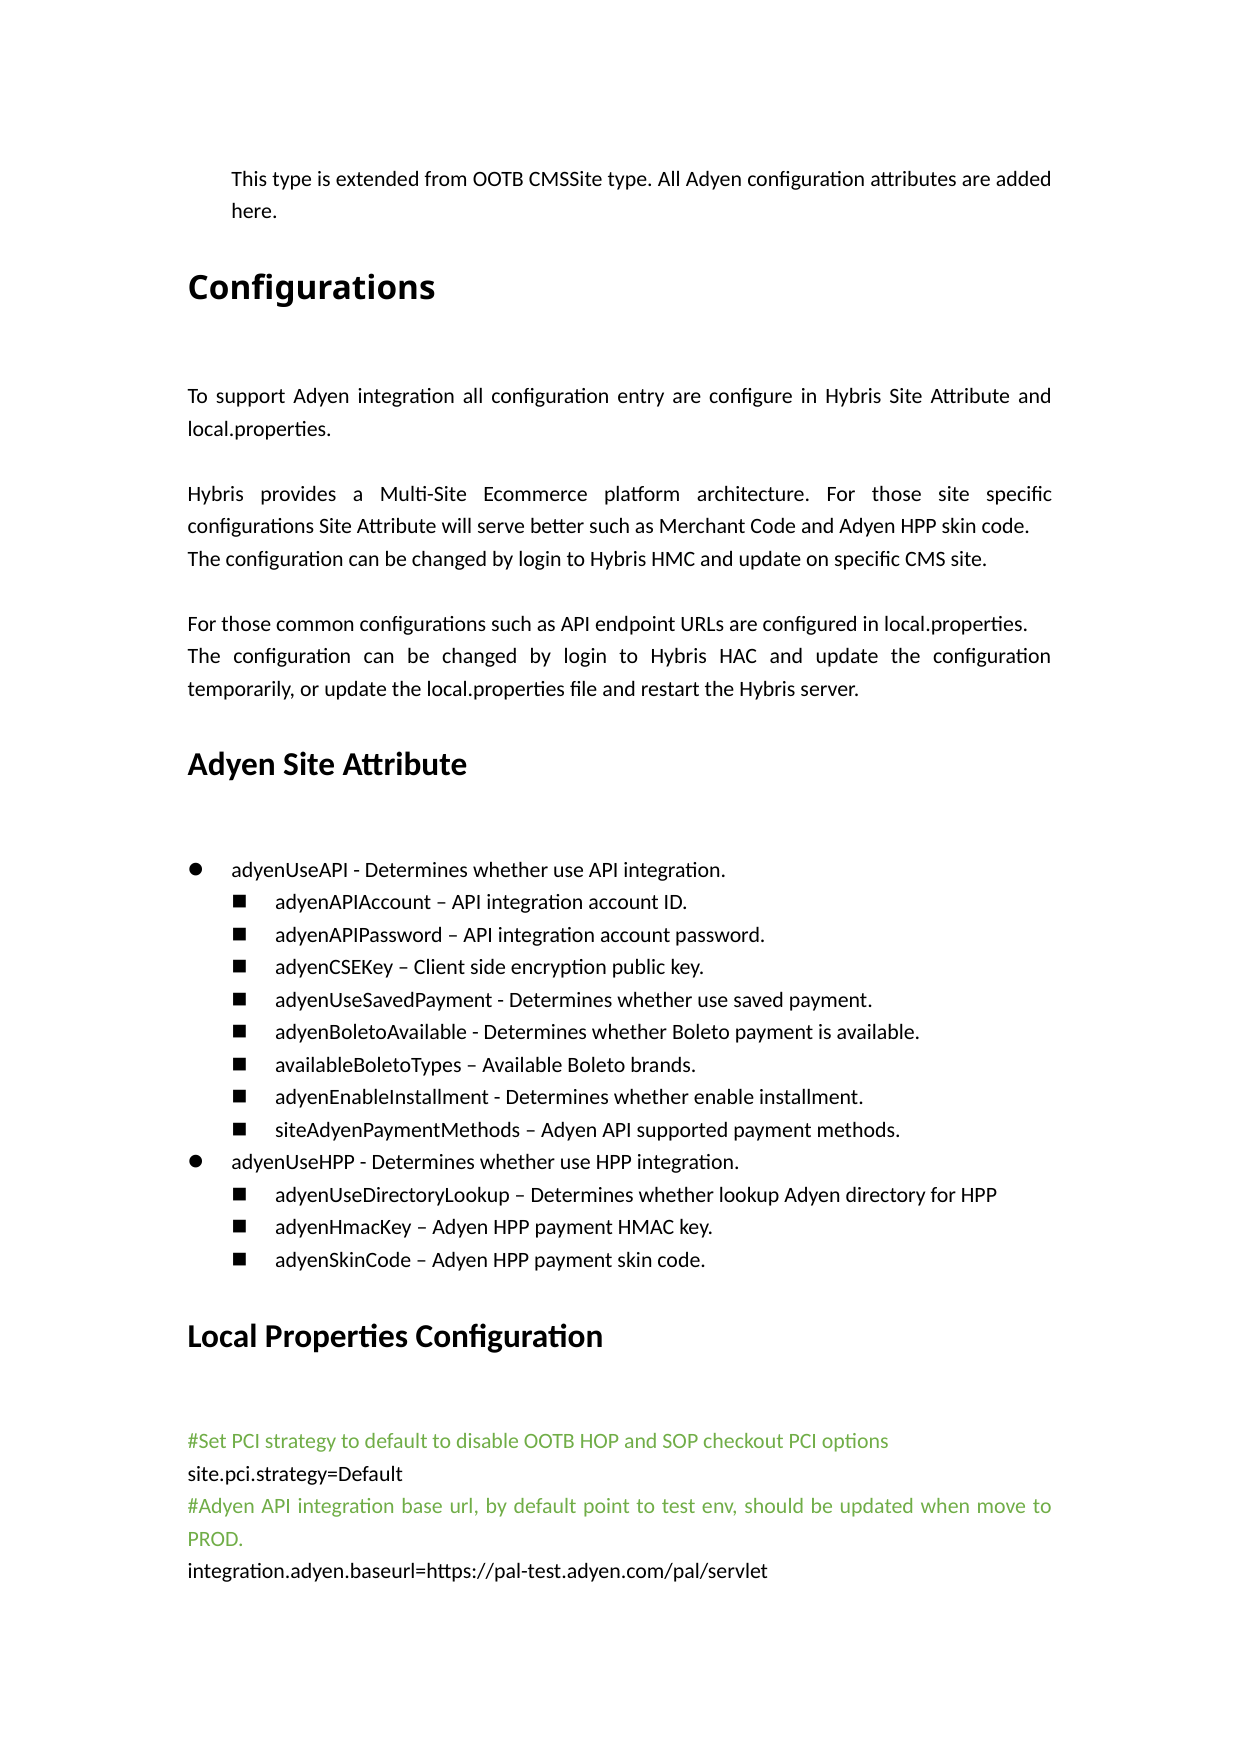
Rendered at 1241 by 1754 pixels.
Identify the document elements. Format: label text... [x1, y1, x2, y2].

list adyenBoletoAvailable - Determines whether Boleto payment is available. [231, 1016, 1053, 1048]
list adyenSkinCode – Adyen HPP payment skin code. [231, 1243, 1053, 1276]
list adyenHmacKey – Adyen HPP payment HMAC key. [231, 1211, 1053, 1243]
subtitle Local Properties Configuration [187, 1303, 1053, 1368]
text For those common configurations such as API endpoint URLs are configured in local.properties. [187, 607, 1053, 639]
list adyenAPIAccount – API integration account ID. [231, 886, 1053, 918]
text To support Adyen integration all configuration entry are configure in Hybris Site Attribute and local.properties. [187, 379, 1053, 444]
text #Adyen API integration base url, by default point to test env, should be updated when move to PROD. [187, 1489, 1053, 1554]
list adyenUseAPI - Determines whether use API integration. [187, 853, 1053, 886]
subtitle Configurations [187, 254, 1053, 319]
list adyenUseSavedPayment - Determines whether use saved payment. [231, 983, 1053, 1016]
text The configuration can be changed by login to Hybris HAC and update the configuration temporarily, or update the local.properties file and restart the Hybris server. [187, 639, 1053, 704]
text #Set PCI strategy to default to disable OOTB HOP and SOP checkout PCI options [187, 1424, 1053, 1457]
subtitle Adyen Site Attribute [187, 731, 1053, 796]
list adyenCSEKey – Client side encryption public key. [231, 951, 1053, 983]
text The configuration can be changed by login to Hybris HMC and update on specific CMS site. [187, 542, 1053, 574]
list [187, 162, 1053, 227]
text integration.adyen.baseurl=https://pal-test.adyen.com/pal/servlet [187, 1554, 1053, 1587]
list siteAdyenPaymentMethods – Adyen API supported payment methods. [231, 1113, 1053, 1146]
list adyenUseDirectoryLookup – Determines whether lookup Adyen directory for HPP [231, 1178, 1053, 1211]
list adyenEnableInstallment - Determines whether enable installment. [231, 1081, 1053, 1113]
list adyenUseHPP - Determines whether use HPP integration. [187, 1146, 1053, 1178]
text Hybris provides a Multi-Site Ecommerce platform architecture. For those site specific configurations Site Attribute will serve better such as Merchant Code and Adyen HPP skin code. [187, 477, 1053, 542]
list adyenAPIPassword – API integration account password. [231, 918, 1053, 951]
list availableBoletoTypes – Available Boleto brands. [231, 1048, 1053, 1081]
text site.pci.strategy=Default [187, 1457, 1053, 1489]
